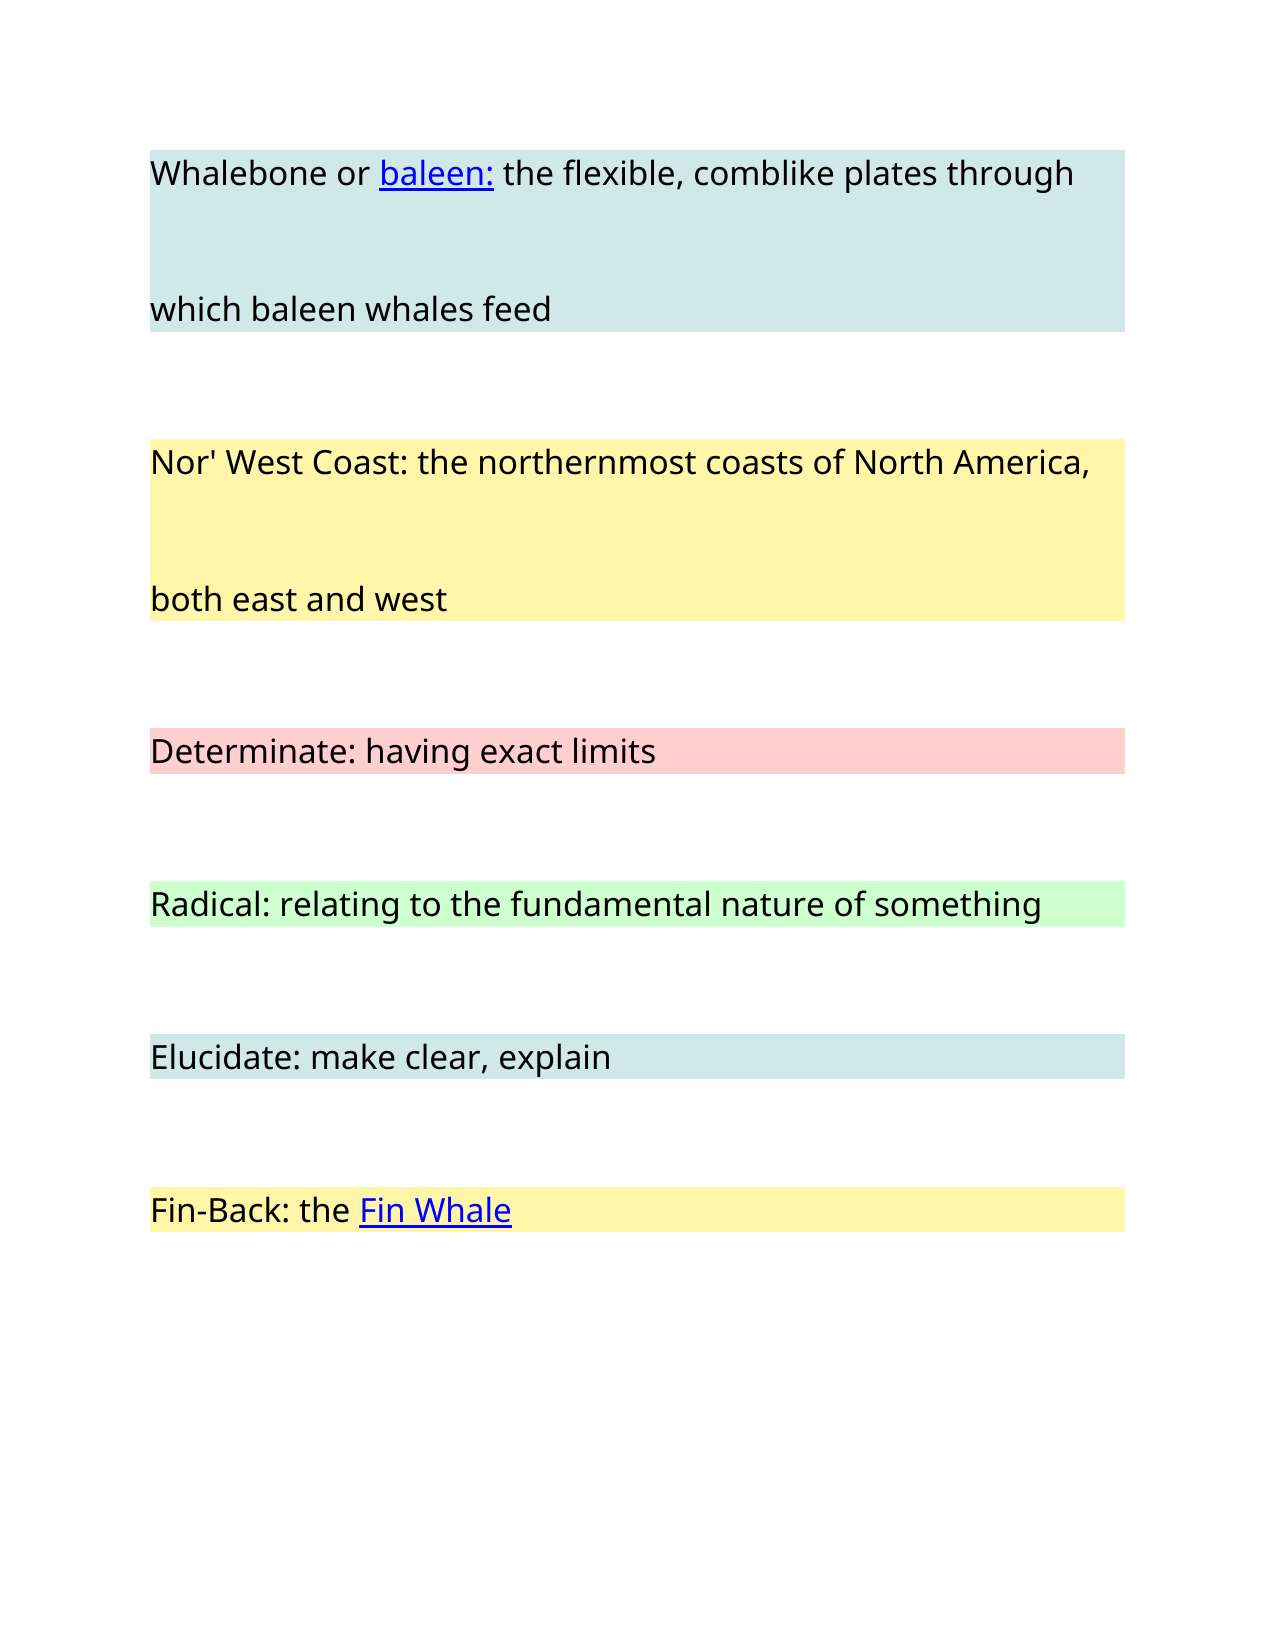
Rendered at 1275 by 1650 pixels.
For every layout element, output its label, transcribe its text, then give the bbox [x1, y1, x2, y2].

text Elucidate: make clear, explain [150, 1034, 1125, 1079]
text Nor' West Coast: the northernmost coasts of North America, both east and west [150, 439, 1125, 621]
text Whalebone or baleen: the flexible, comblike plates through which baleen whales feed [150, 150, 1125, 332]
text Determinate: having exact limits [150, 728, 1125, 774]
text Radical: relating to the fundamental nature of something [150, 881, 1125, 927]
text Fin-Back: the Fin Whale [150, 1187, 1125, 1232]
